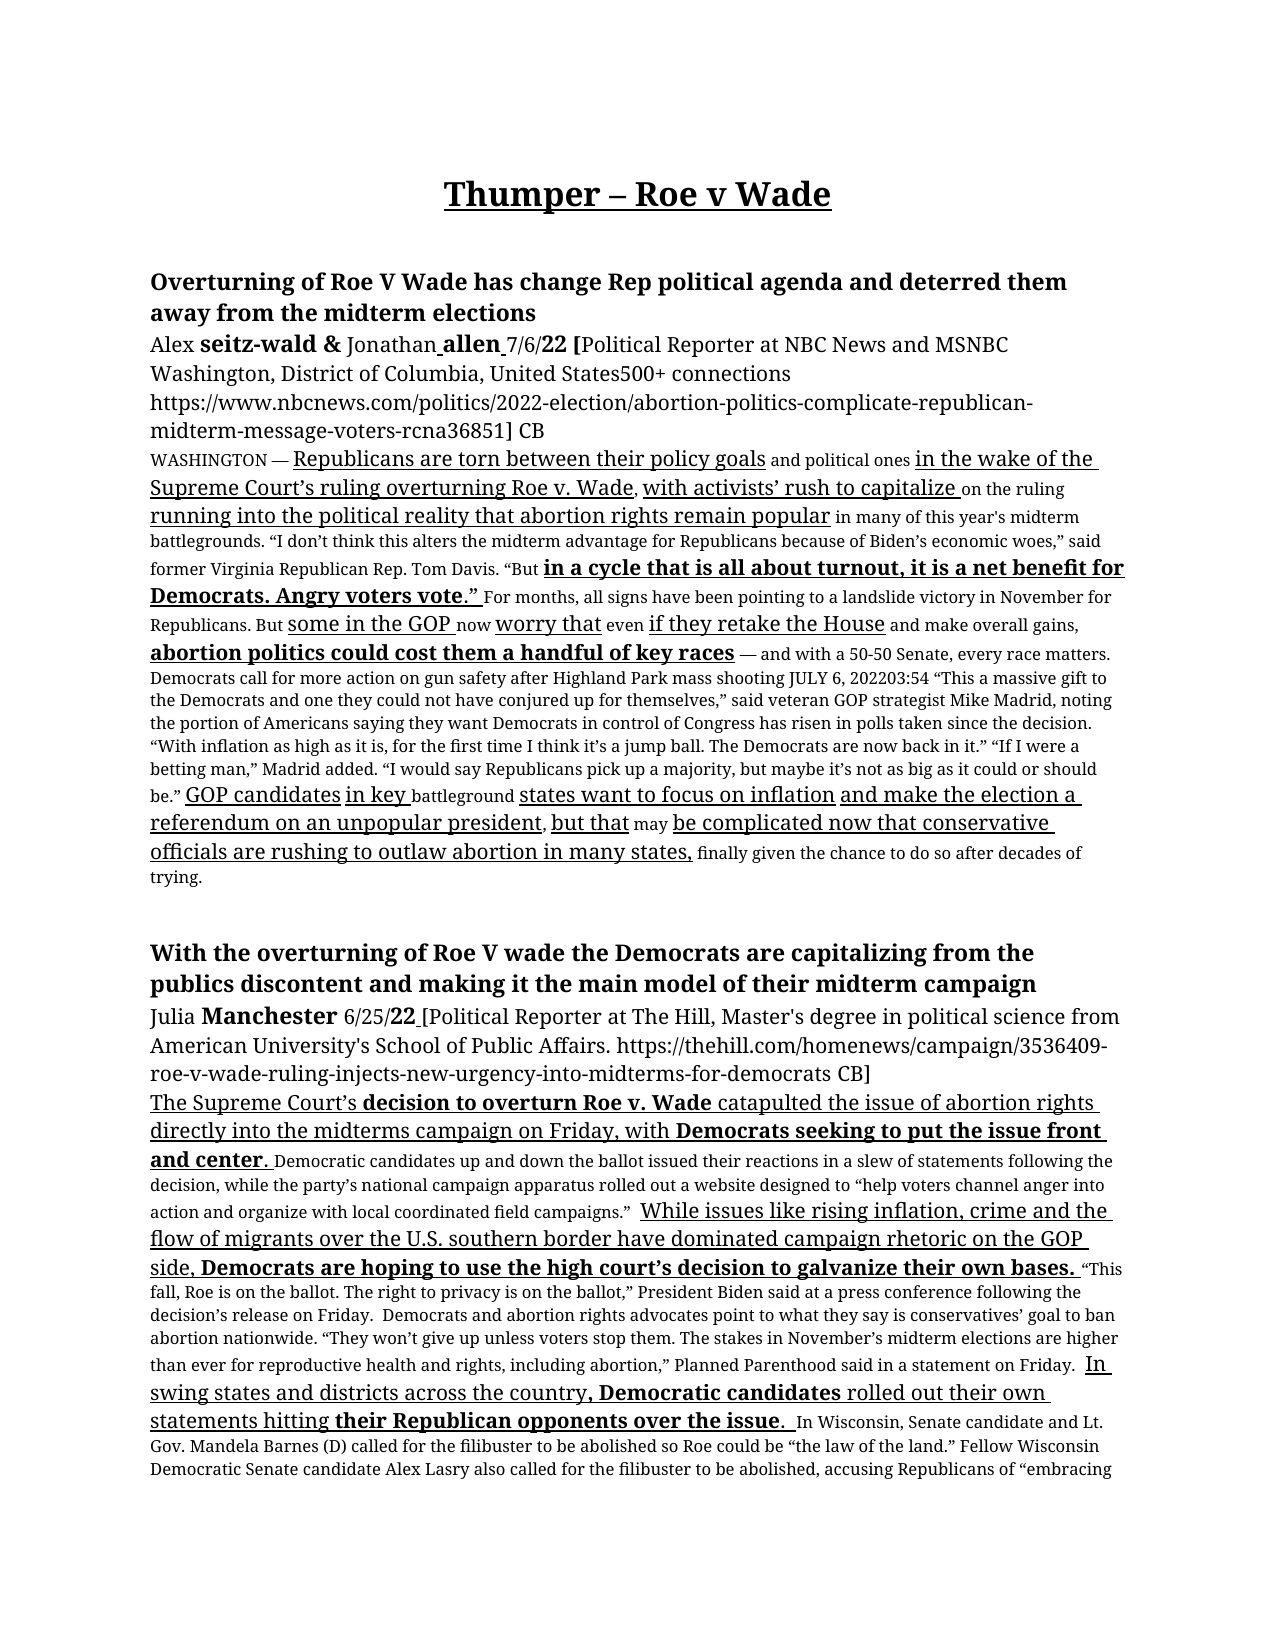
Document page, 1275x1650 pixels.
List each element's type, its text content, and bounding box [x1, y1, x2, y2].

subtitle Overturning of Roe V Wade has change Rep political agenda and deterred them away from the midterm elections [150, 266, 1125, 328]
text WASHINGTON — Republicans are torn between their policy goals and political ones in the wake of the Supreme Court’s ruling overturning Roe v. Wade, with activists’ rush to capitalize on the ruling running into the political reality that abortion rights remain popular in many of this year's midterm battlegrounds. “I don’t think this alters the midterm advantage for Republicans because of Biden’s economic woes,” said former Virginia Republican Rep. Tom Davis. “But in a cycle that is all about turnout, it is a net benefit for Democrats. Angry voters vote.” For months, all signs have been pointing to a landslide victory in November for Republicans. But some in the GOP now worry that even if they retake the House and make overall gains, abortion politics could cost them a handful of key races — and with a 50-50 Senate, every race matters. Democrats call for more action on gun safety after Highland Park mass shooting JULY 6, 202203:54 “This a massive gift to the Democrats and one they could not have conjured up for themselves,” said veteran GOP strategist Mike Madrid, noting the portion of Americans saying they want Democrats in control of Congress has risen in polls taken since the decision. “With inflation as high as it is, for the first time I think it’s a jump ball. The Democrats are now back in it.” “If I were a betting man,” Madrid added. “I would say Republicans pick up a majority, but maybe it’s not as big as it could or should be.” GOP candidates in key battleground states want to focus on inflation and make the election a referendum on an unpopular president, but that may be complicated now that conservative officials are rushing to outlaw abortion in many states, finally given the chance to do so after decades of trying. [150, 444, 1125, 888]
subtitle With the overturning of Roe V wade the Democrats are capitalizing from the publics discontent and making it the main model of their midterm campaign [150, 937, 1125, 1000]
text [150, 1088, 1125, 1480]
subtitle Thumper – Roe v Wade [150, 171, 1125, 216]
text Alex seitz-wald & Jonathan allen 7/6/22 [Political Reporter at NBC News and MSNBC Washington, District of Columbia, United States500+ connections https://www.nbcnews.com/politics/2022-election/abortion-politics-complicate-republican-midterm-message-voters-rcna36851] CB [150, 328, 1125, 444]
text Julia Manchester 6/25/22 [Political Reporter at The Hill, Master's degree in political science from American University's School of Public Affairs. https://thehill.com/homenews/campaign/3536409-roe-v-wade-ruling-injects-new-urgency-into-midterms-for-democrats CB] [150, 1000, 1125, 1088]
